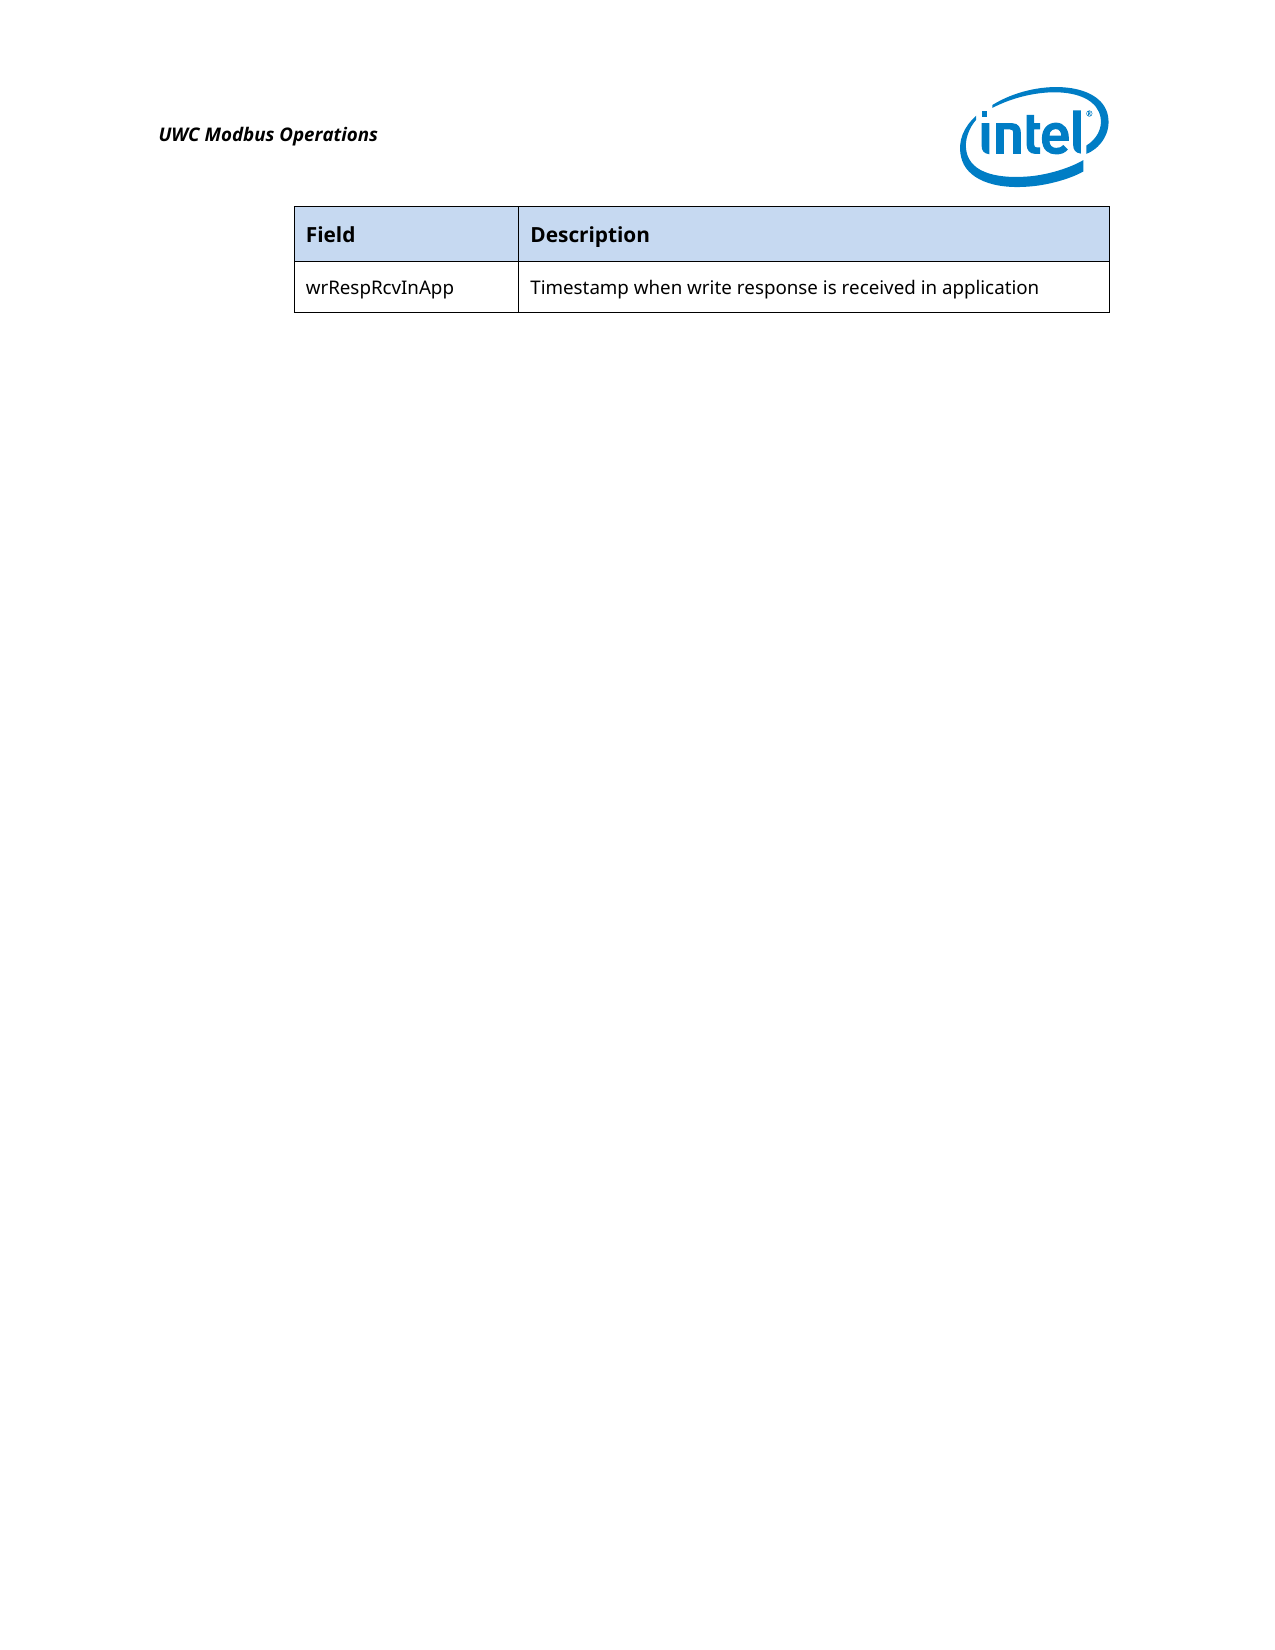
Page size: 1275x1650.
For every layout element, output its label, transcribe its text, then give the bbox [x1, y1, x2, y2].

table_header Description [519, 207, 1109, 261]
table_header Field [295, 207, 518, 261]
table_cell wrRespRcvInApp [295, 262, 518, 312]
table_cell Timestamp when write response is received in application [519, 262, 1109, 312]
